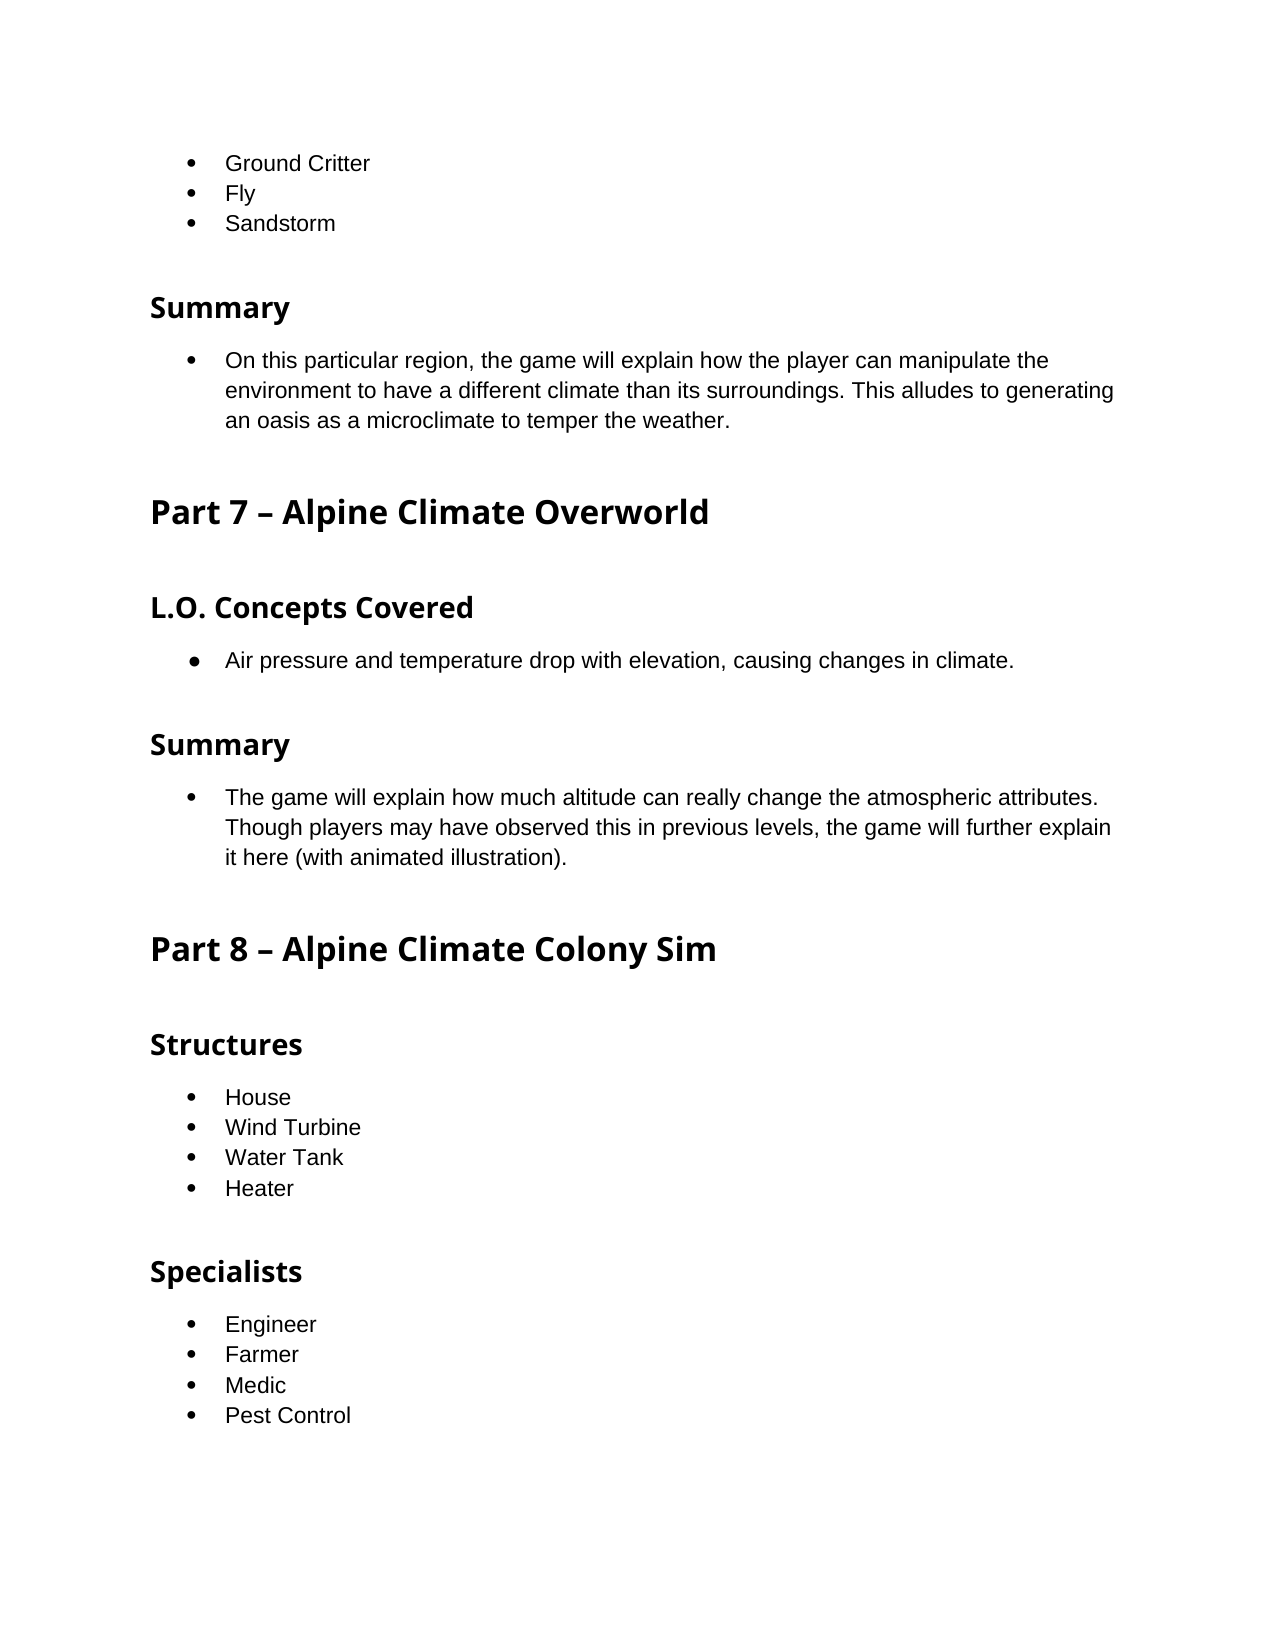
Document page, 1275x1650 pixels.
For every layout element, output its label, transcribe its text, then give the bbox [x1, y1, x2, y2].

subtitle Part 7 – Alpine Climate Overworld [150, 489, 1125, 534]
list The game will explain how much altitude can really change the atmospheric attributes. Though players may have observed this in previous levels, the game will further explain it here (with animated illustration). [187, 784, 1125, 871]
list Sandstorm [187, 210, 1125, 237]
list Fly [187, 180, 1125, 207]
list Medic [187, 1372, 1125, 1398]
subtitle Part 8 – Alpine Climate Colony Sim [150, 925, 1125, 971]
list Wind Turbine [187, 1114, 1125, 1141]
subtitle Summary [150, 724, 1125, 764]
list Heater [187, 1174, 1125, 1201]
list Ground Critter [187, 150, 1125, 176]
list Pest Control [187, 1402, 1125, 1428]
subtitle Structures [150, 1024, 1125, 1064]
subtitle Summary [150, 287, 1125, 327]
list Water Tank [187, 1144, 1125, 1171]
list Engineer [187, 1311, 1125, 1337]
list House [187, 1084, 1125, 1110]
subtitle Specialists [150, 1252, 1125, 1291]
list Air pressure and temperature drop with elevation, causing changes in climate. [187, 647, 1125, 673]
list On this particular region, the game will explain how the player can manipulate the environment to have a different climate than its surroundings. This alludes to generating an oasis as a microclimate to temper the weather. [187, 347, 1125, 434]
list Farmer [187, 1341, 1125, 1368]
subtitle L.O. Concepts Covered [150, 588, 1125, 627]
